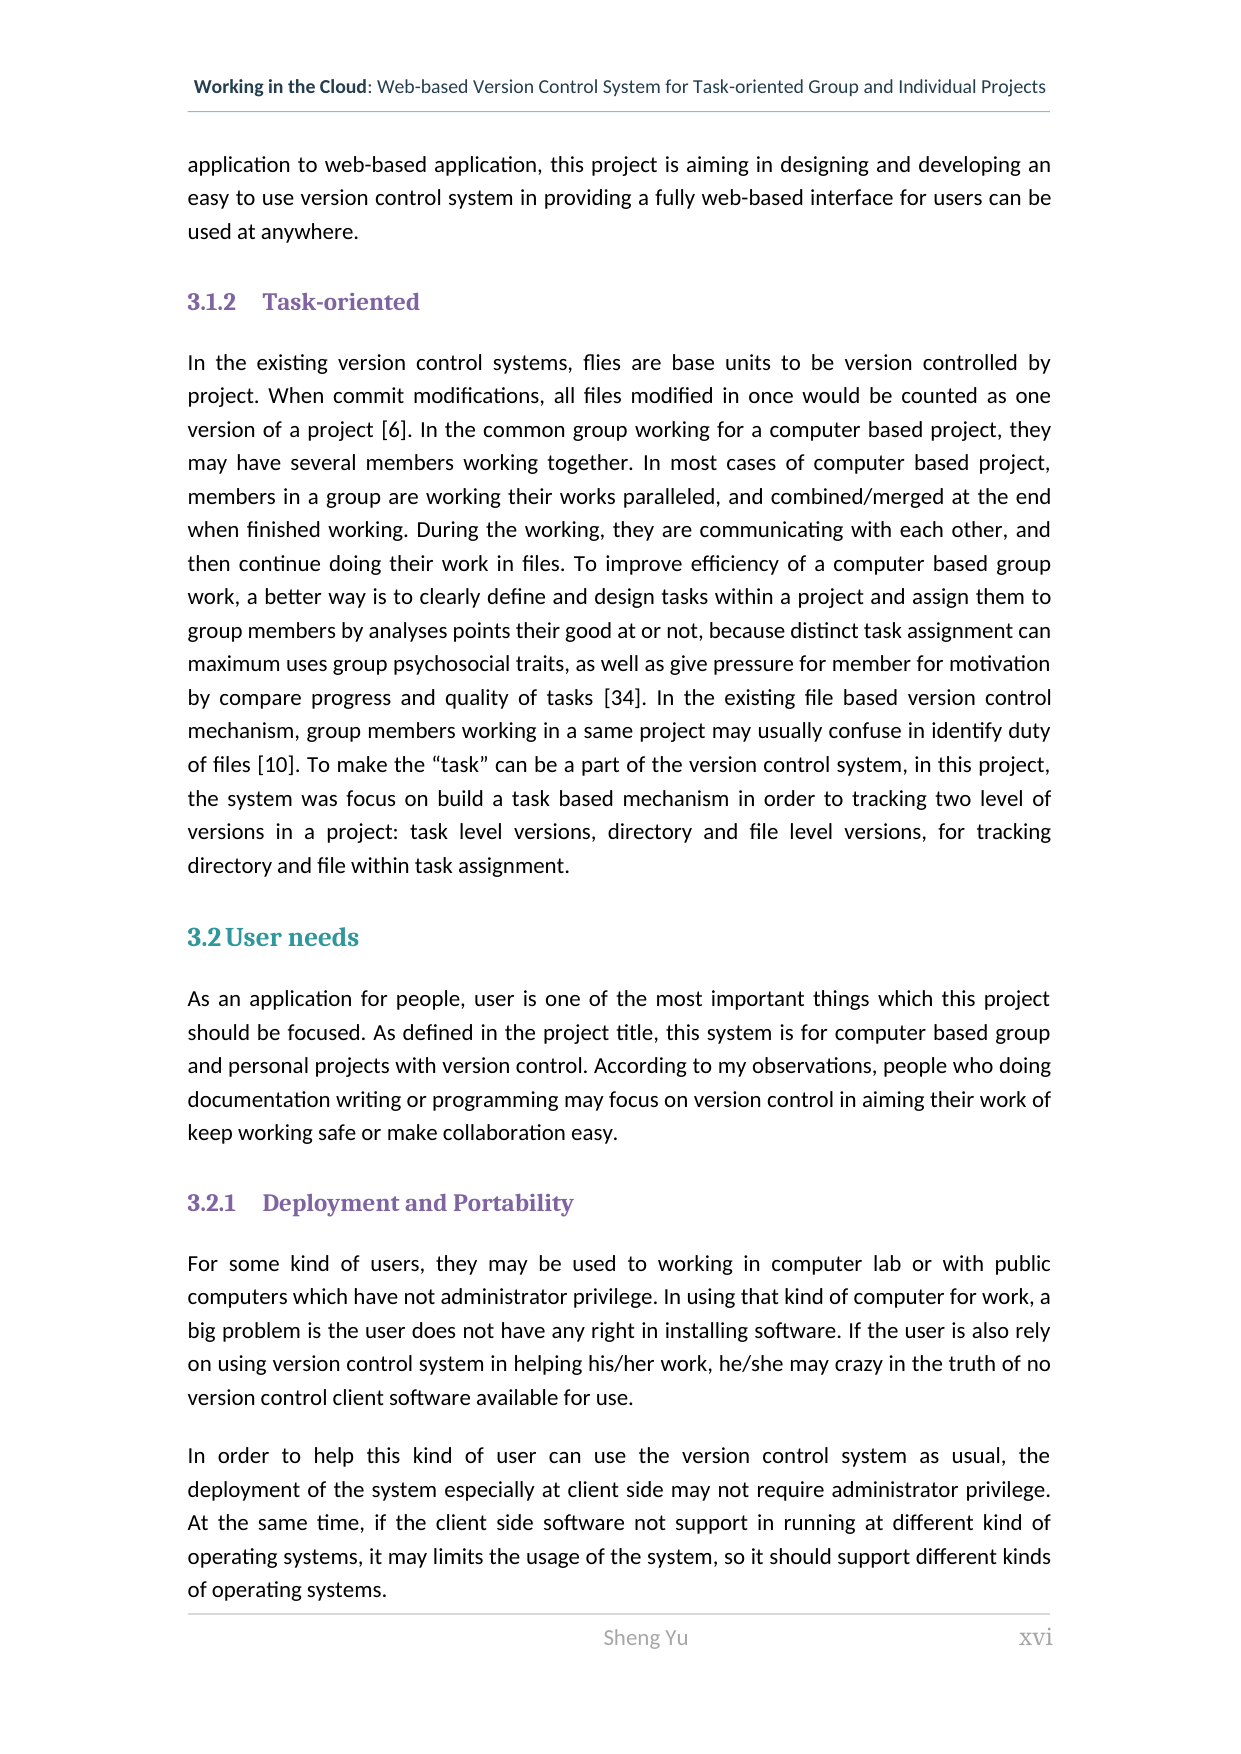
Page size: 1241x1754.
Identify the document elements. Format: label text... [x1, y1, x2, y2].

text For some kind of users, they may be used to working in computer lab or with public computers which have not administrator privilege. In using that kind of computer for work, a big problem is the user does not have any right in installing software. If the user is also rely on using version control system in helping his/her work, he/she may crazy in the truth of no version control client software available for use. [187, 1249, 1053, 1411]
subtitle Task-oriented [187, 288, 1053, 317]
subtitle User needs [187, 922, 1053, 953]
text As an application for people, user is one of the most important things which this project should be focused. As defined in the project title, this system is for computer based group and personal projects with version control. According to my observations, people who doing documentation writing or programming may focus on version control in aiming their work of keep working safe or make collaboration easy. [187, 984, 1053, 1146]
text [187, 150, 1053, 245]
text In the existing version control systems, flies are base units to be version controlled by project. When commit modifications, all files modified in once would be counted as one version of a project. In the common group working for a computer based project, they may have several members working together. In most cases of computer based project, members in a group are working their works paralleled, and combined/merged at the end when finished working. During the working, they are communicating with each other, and then continue doing their work in files. To improve efficiency of a computer based group work, a better way is to clearly define and design tasks within a project and assign them to group members by analyses points their good at or not, because distinct task assignment can maximum uses group psychosocial traits, as well as give pressure for member for motivation by compare progress and quality of tasks. In the existing file based version control mechanism, group members working in a same project may usually confuse in identify duty of files. To make the “task” can be a part of the version control system, in this project, the system was focus on build a task based mechanism in order to tracking two level of versions in a project: task level versions, directory and file level versions, for tracking directory and file within task assignment. [187, 348, 1053, 879]
text In order to help this kind of user can use the version control system as usual, the deployment of the system especially at client side may not require administrator privilege. At the same time, if the client side software not support in running at different kind of operating systems, it may limits the usage of the system, so it should support different kinds of operating systems. [187, 1441, 1053, 1604]
subtitle Deployment and Portability [187, 1189, 1053, 1218]
